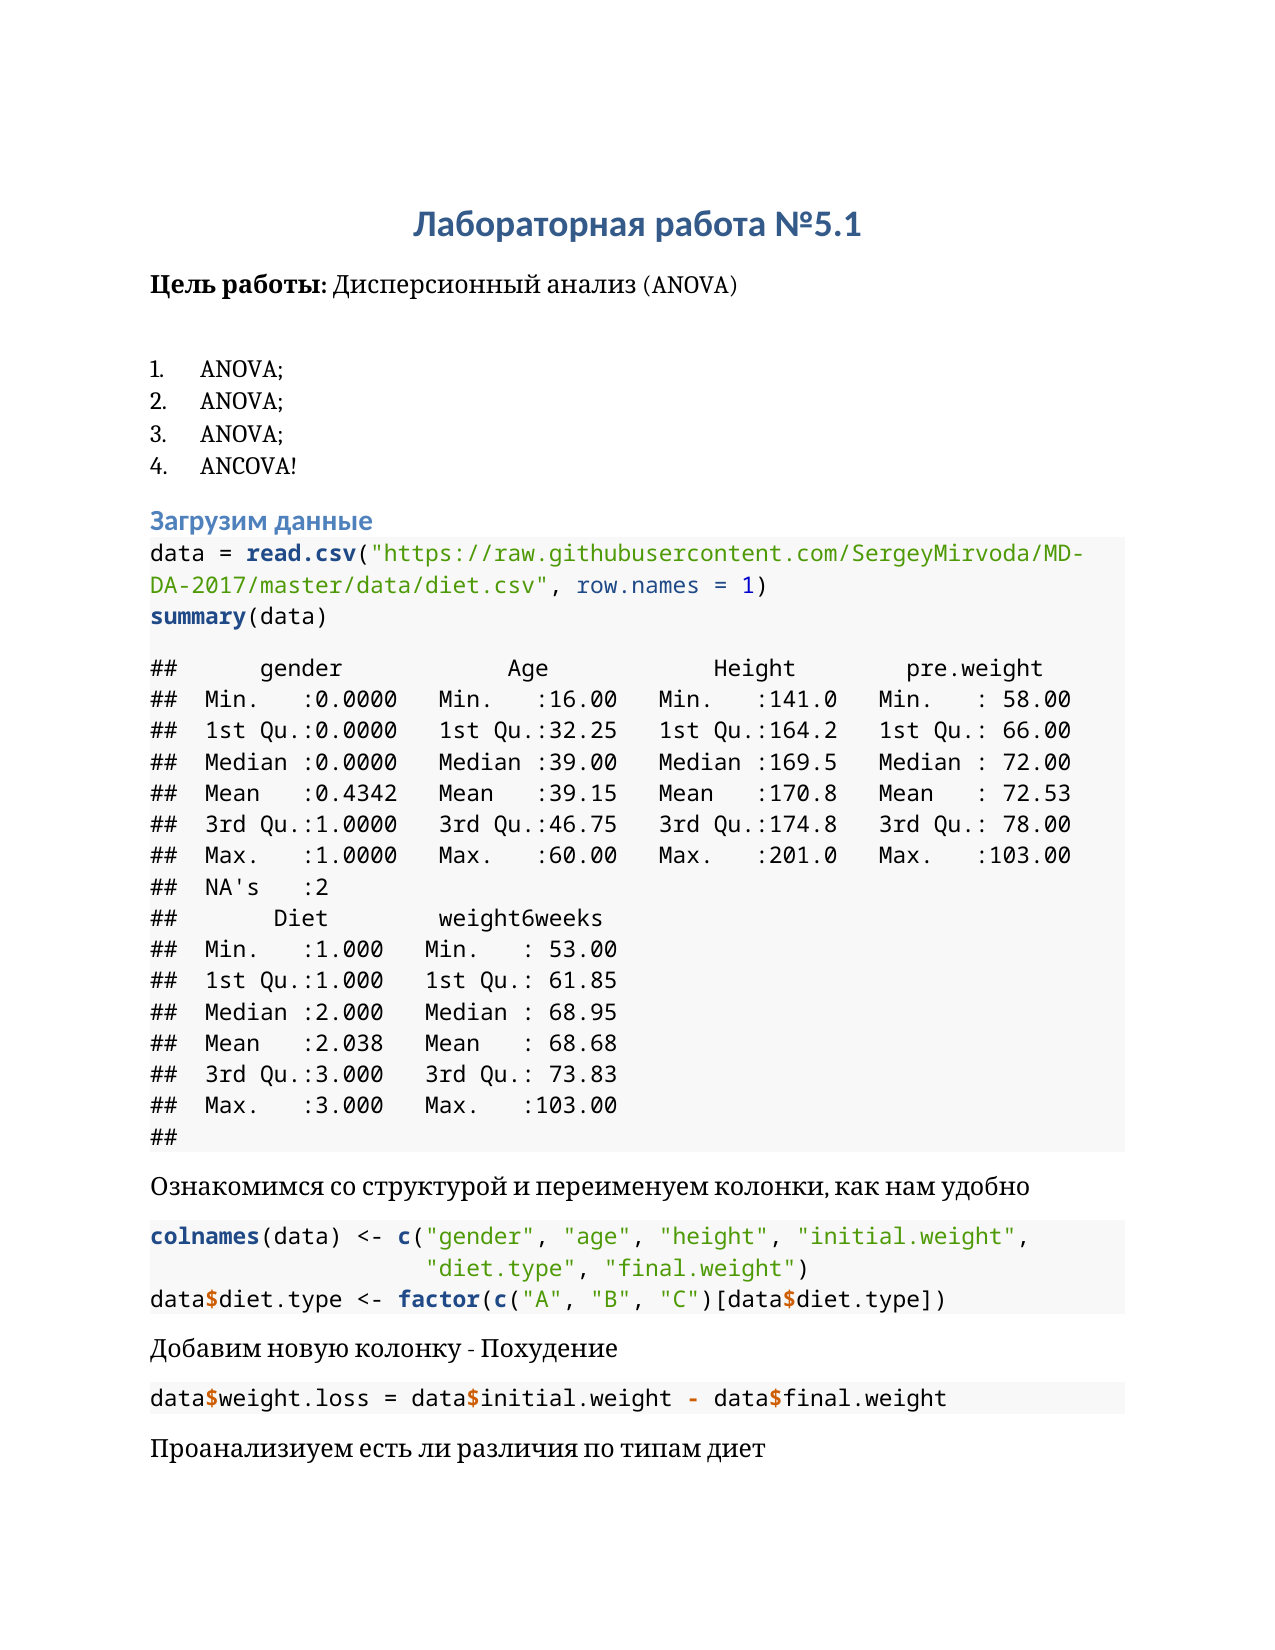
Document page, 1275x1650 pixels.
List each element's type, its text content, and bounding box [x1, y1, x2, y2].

list ANOVA; [150, 355, 1125, 383]
list ANOVA; [150, 420, 1125, 448]
list ANCOVA! [150, 452, 1125, 481]
text data$weight.loss = data$initial.weight - data$final.weight [150, 1382, 1125, 1414]
subtitle Загрузим данные [150, 502, 1125, 537]
text colnames(data) <- c("gender", "age", "height", "initial.weight", "diet.type", "final.weight") data$diet.type <- factor(c("A", "B", "C")[data$diet.type]) [810, 1220, 1125, 1314]
title Лабораторная работа №5.1 [150, 200, 1125, 246]
text Цель работы: Дисперсионный анализ (ANOVA) [150, 271, 1125, 299]
text Ознакомимся со структурой и переименуем колонки, как нам удобно [150, 1173, 1125, 1202]
text data = read.csv("https://raw.githubusercontent.com/SergeyMirvoda/MD-DA-2017/master/data/diet.csv", row.names = 1) summary(data) [150, 537, 1125, 631]
text Проанализиуем есть ли различия по типам диет [150, 1434, 1125, 1463]
list ANOVA; [150, 387, 1125, 416]
text Добавим новую колонку - Похудение [150, 1335, 1125, 1364]
text ## gender Age Height pre.weight ## Min. :0.0000 Min. :16.00 Min. :141.0 Min. : 58.00 ## 1st Qu.:0.0000 1st Qu.:32.25 1st Qu.:164.2 1st Qu.: 66.00 ## Median :0.0000 Median :39.00 Median :169.5 Median : 72.00 ## Mean :0.4342 Mean :39.15 Mean :170.8 Mean : 72.53 ## 3rd Qu.:1.0000 3rd Qu.:46.75 3rd Qu.:174.8 3rd Qu.: 78.00 ## Max. :1.0000 Max. :60.00 Max. :201.0 Max. :103.00 ## NA's :2 ## Diet weight6weeks ## Min. :1.000 Min. : 53.00 ## 1st Qu.:1.000 1st Qu.: 61.85 ## Median :2.000 Median : 68.95 ## Mean :2.038 Mean : 68.68 ## 3rd Qu.:3.000 3rd Qu.: 73.83 ## Max. :3.000 Max. :103.00 ## [150, 652, 1125, 1152]
